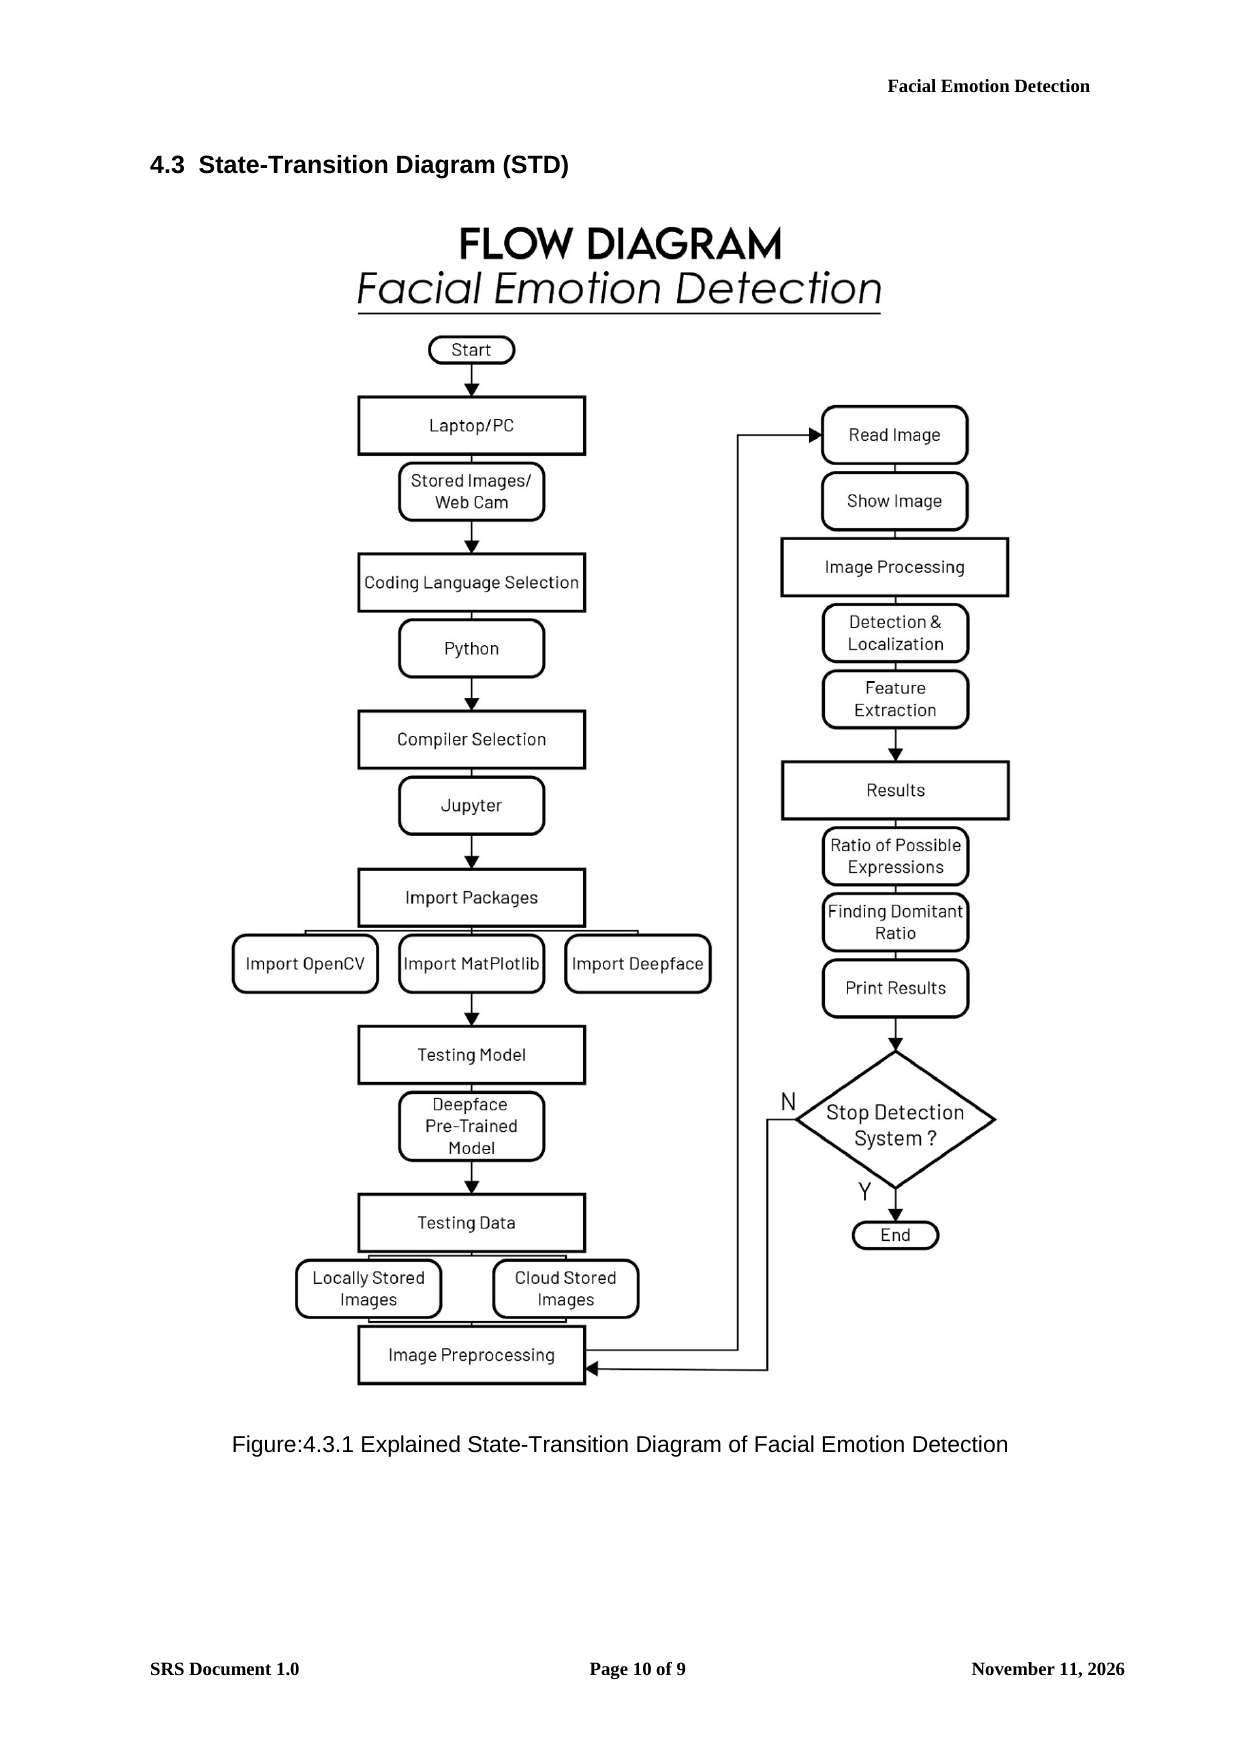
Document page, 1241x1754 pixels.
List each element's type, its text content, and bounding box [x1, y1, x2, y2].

text Figure:4.3.1 Explained State-Transition Diagram of Facial Emotion Detection [150, 1431, 1090, 1458]
subtitle 4.3 State-Transition Diagram (STD) [150, 150, 1090, 179]
picture [150, 195, 1091, 1413]
